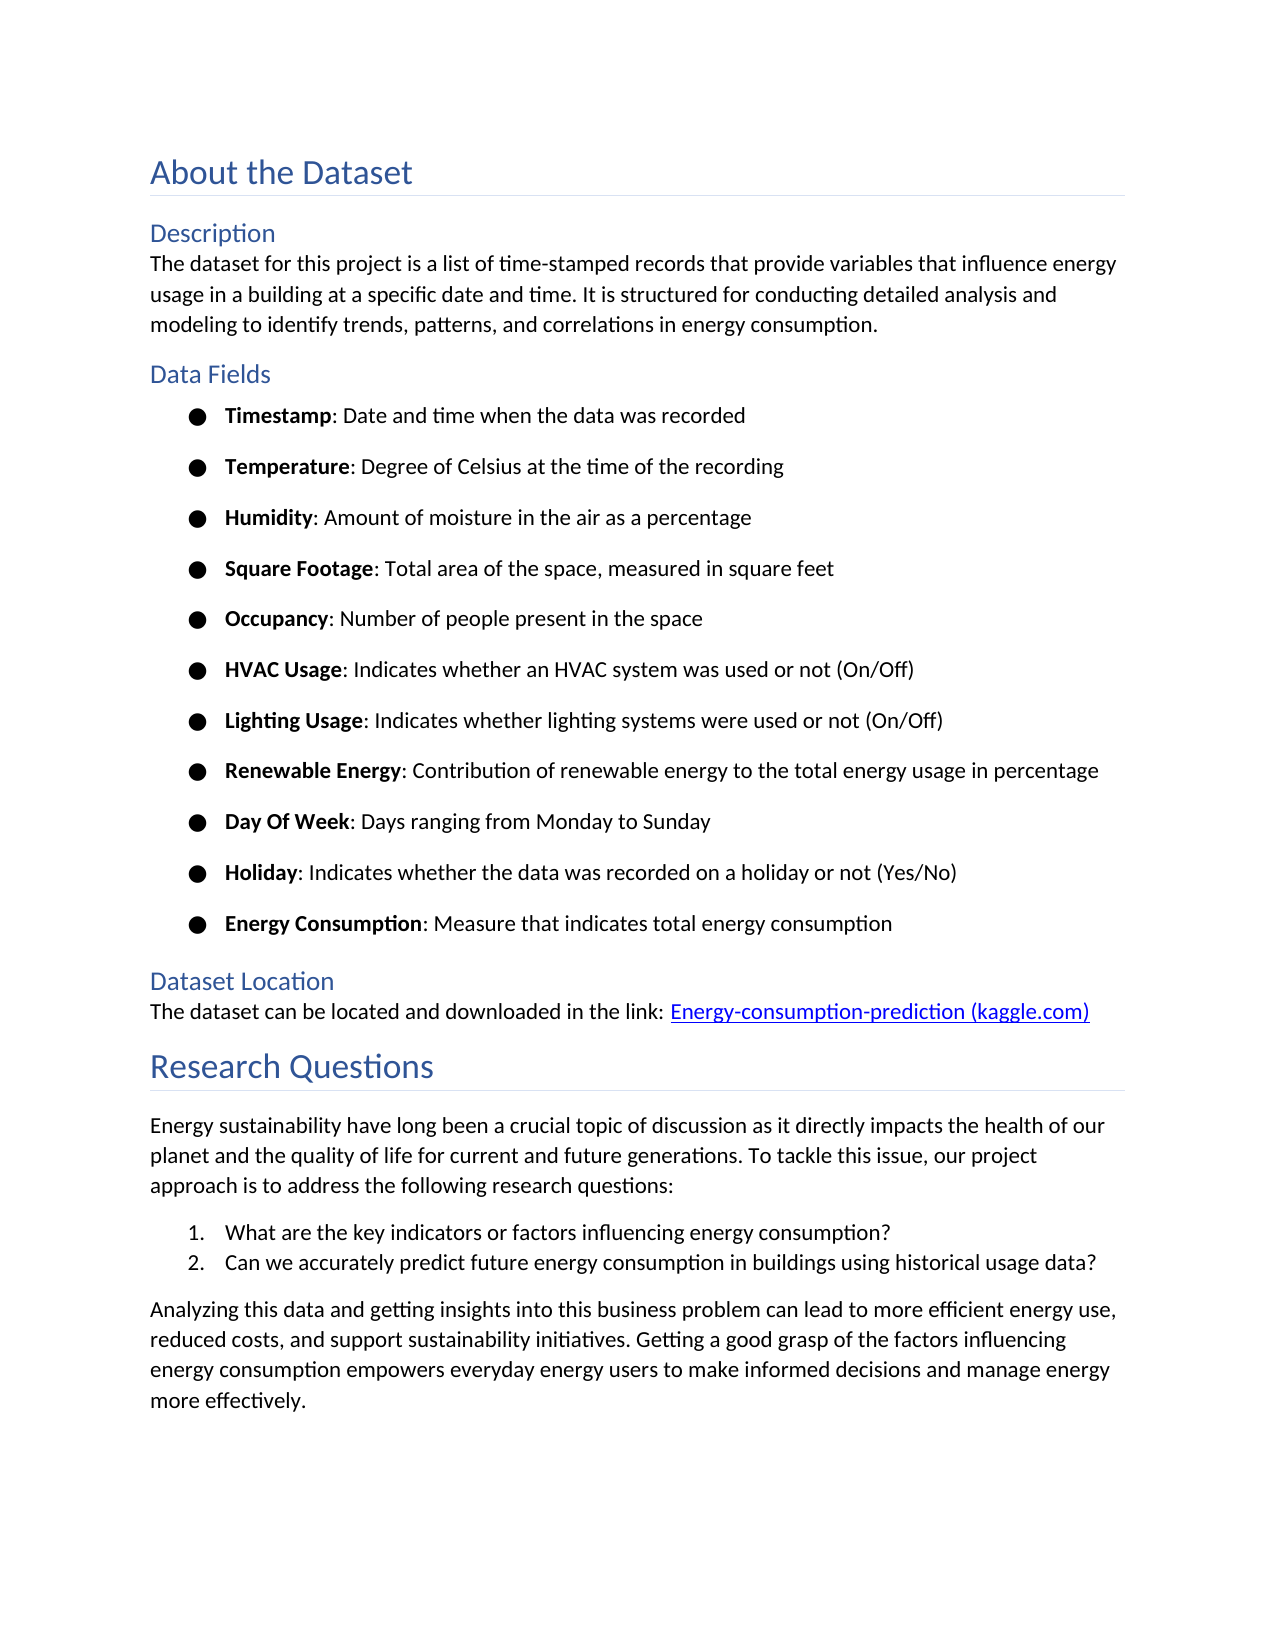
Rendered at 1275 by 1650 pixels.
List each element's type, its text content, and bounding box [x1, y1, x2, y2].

subtitle About the Dataset [150, 150, 1125, 195]
subtitle Research Questions [150, 1044, 1125, 1090]
list Occupancy: Number of people present in the space [187, 593, 1125, 640]
list Humidity: Amount of moisture in the air as a percentage [187, 491, 1125, 538]
text Analyzing this data and getting insights into this business problem can lead to more efficient energy use, reduced costs, and support sustainability initiatives. Getting a good grasp of the factors influencing energy consumption empowers everyday energy users to make informed decisions and manage energy more effectively. [150, 1295, 1125, 1414]
list HVAC Usage: Indicates whether an HVAC system was used or not (On/Off) [187, 643, 1125, 690]
list What are the key indicators or factors influencing energy consumption? [187, 1218, 1125, 1246]
list Day Of Week: Days ranging from Monday to Sunday [187, 796, 1125, 843]
list Timestamp: Date and time when the data was recorded [187, 390, 1125, 437]
list Lighting Usage: Indicates whether lighting systems were used or not (On/Off) [187, 694, 1125, 741]
list Energy Consumption: Measure that indicates total energy consumption [187, 897, 1125, 944]
list Holiday: Indicates whether the data was recorded on a holiday or not (Yes/No) [187, 846, 1125, 893]
text Energy sustainability have long been a crucial topic of discussion as it directly impacts the health of our planet and the quality of life for current and future generations. To tackle this issue, our project approach is to address the following research questions: [150, 1111, 1125, 1199]
list Square Footage: Total area of the space, measured in square feet [187, 542, 1125, 589]
text The dataset for this project is a list of time-stamped records that provide variables that influence energy usage in a building at a specific date and time. It is structured for conducting detailed analysis and modeling to identify trends, patterns, and correlations in energy consumption. [150, 249, 1125, 338]
list Temperature: Degree of Celsius at the time of the recording [187, 441, 1125, 487]
subtitle Description [150, 216, 1125, 249]
list Renewable Energy: Contribution of renewable energy to the total energy usage in percentage [187, 745, 1125, 792]
text The dataset can be located and downloaded in the link: Energy-consumption-prediction (kaggle.com) [150, 997, 1125, 1026]
subtitle Dataset Location [150, 964, 1125, 997]
list Can we accurately predict future energy consumption in buildings using historical usage data? [187, 1248, 1125, 1276]
subtitle Data Fields [150, 357, 1125, 390]
